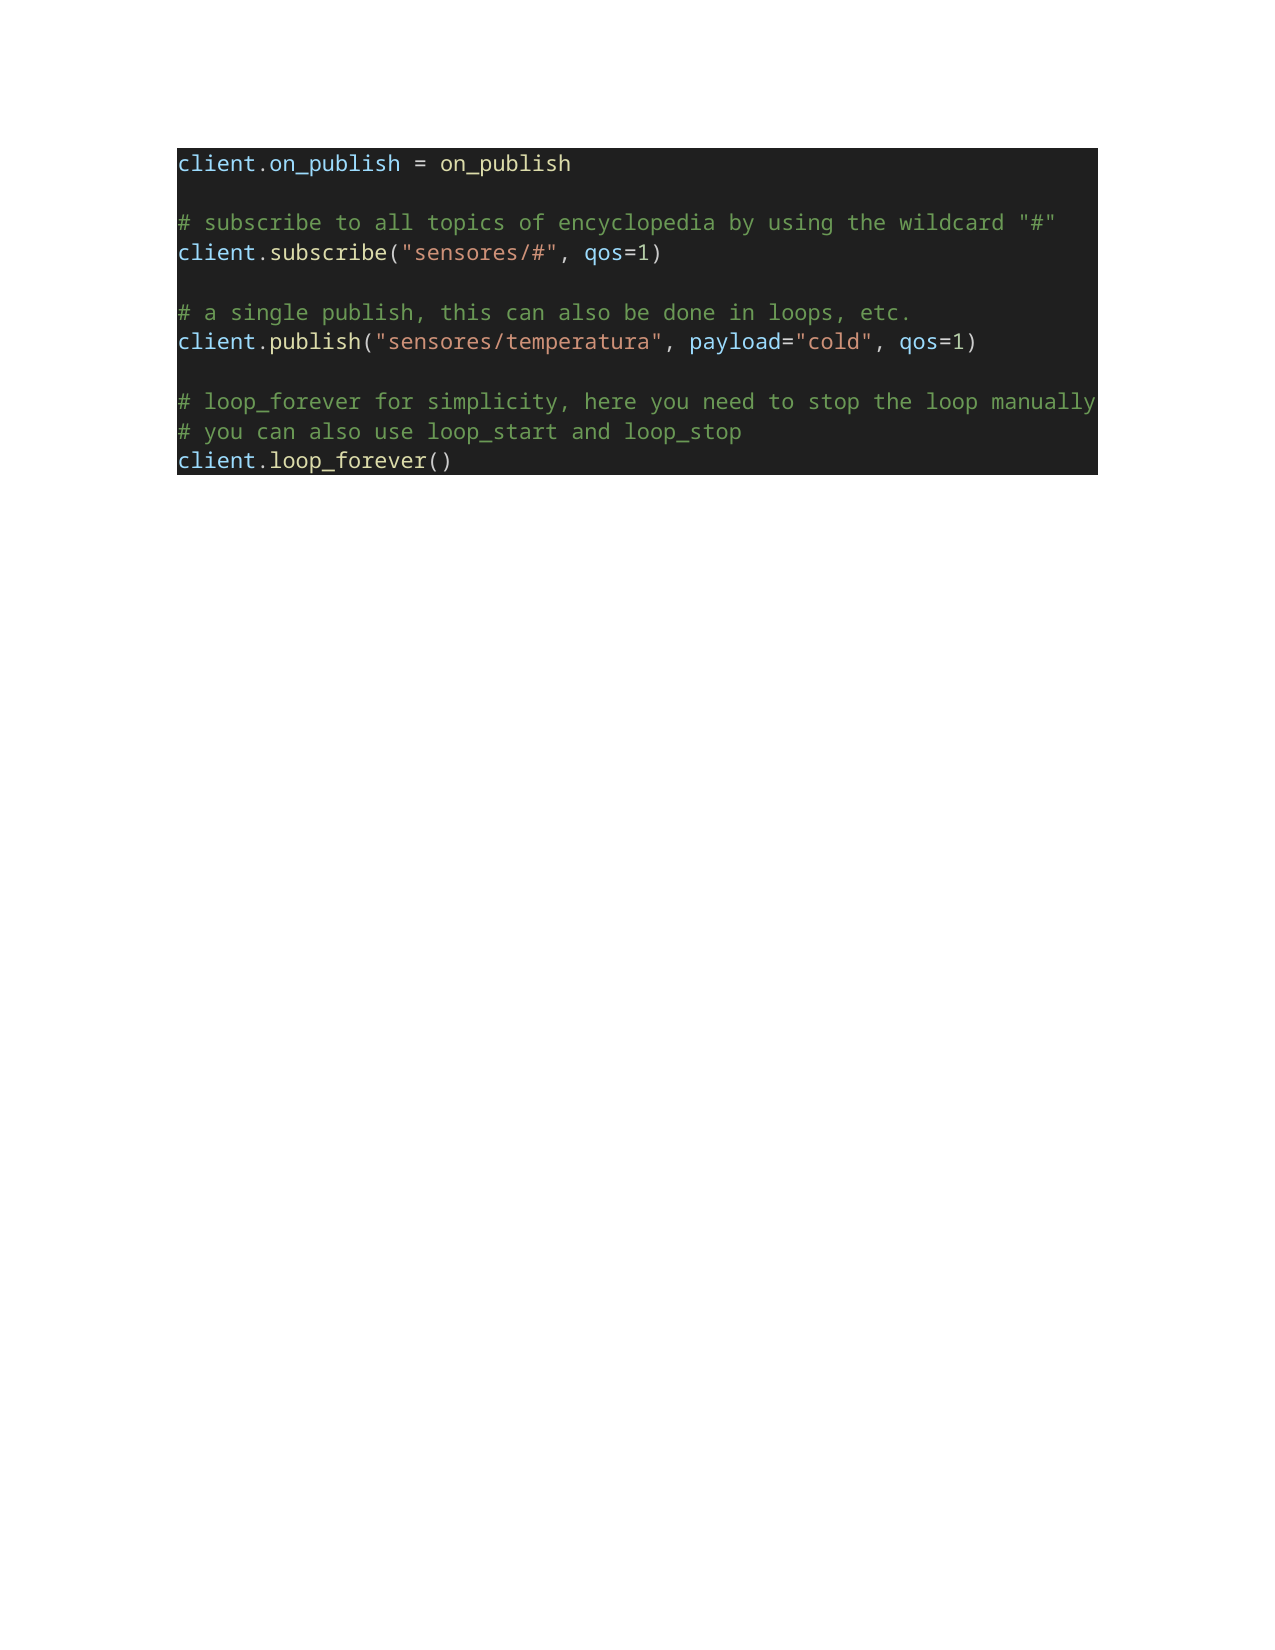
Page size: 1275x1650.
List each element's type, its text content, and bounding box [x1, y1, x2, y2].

text # you can also use loop_start and loop_stop [177, 416, 1098, 446]
text client.subscribe("sensores/#", qos=1) [177, 237, 1098, 267]
text # loop_forever for simplicity, here you need to stop the loop manually [177, 386, 1098, 416]
text # a single publish, this can also be done in loops, etc. [177, 297, 1098, 326]
text # subscribe to all topics of encyclopedia by using the wildcard "#" [177, 207, 1098, 237]
text client.loop_forever() [177, 446, 1098, 475]
text client.on_publish = on_publish [177, 148, 1098, 177]
text client.publish("sensores/temperatura", payload="cold", qos=1) [177, 326, 1098, 356]
